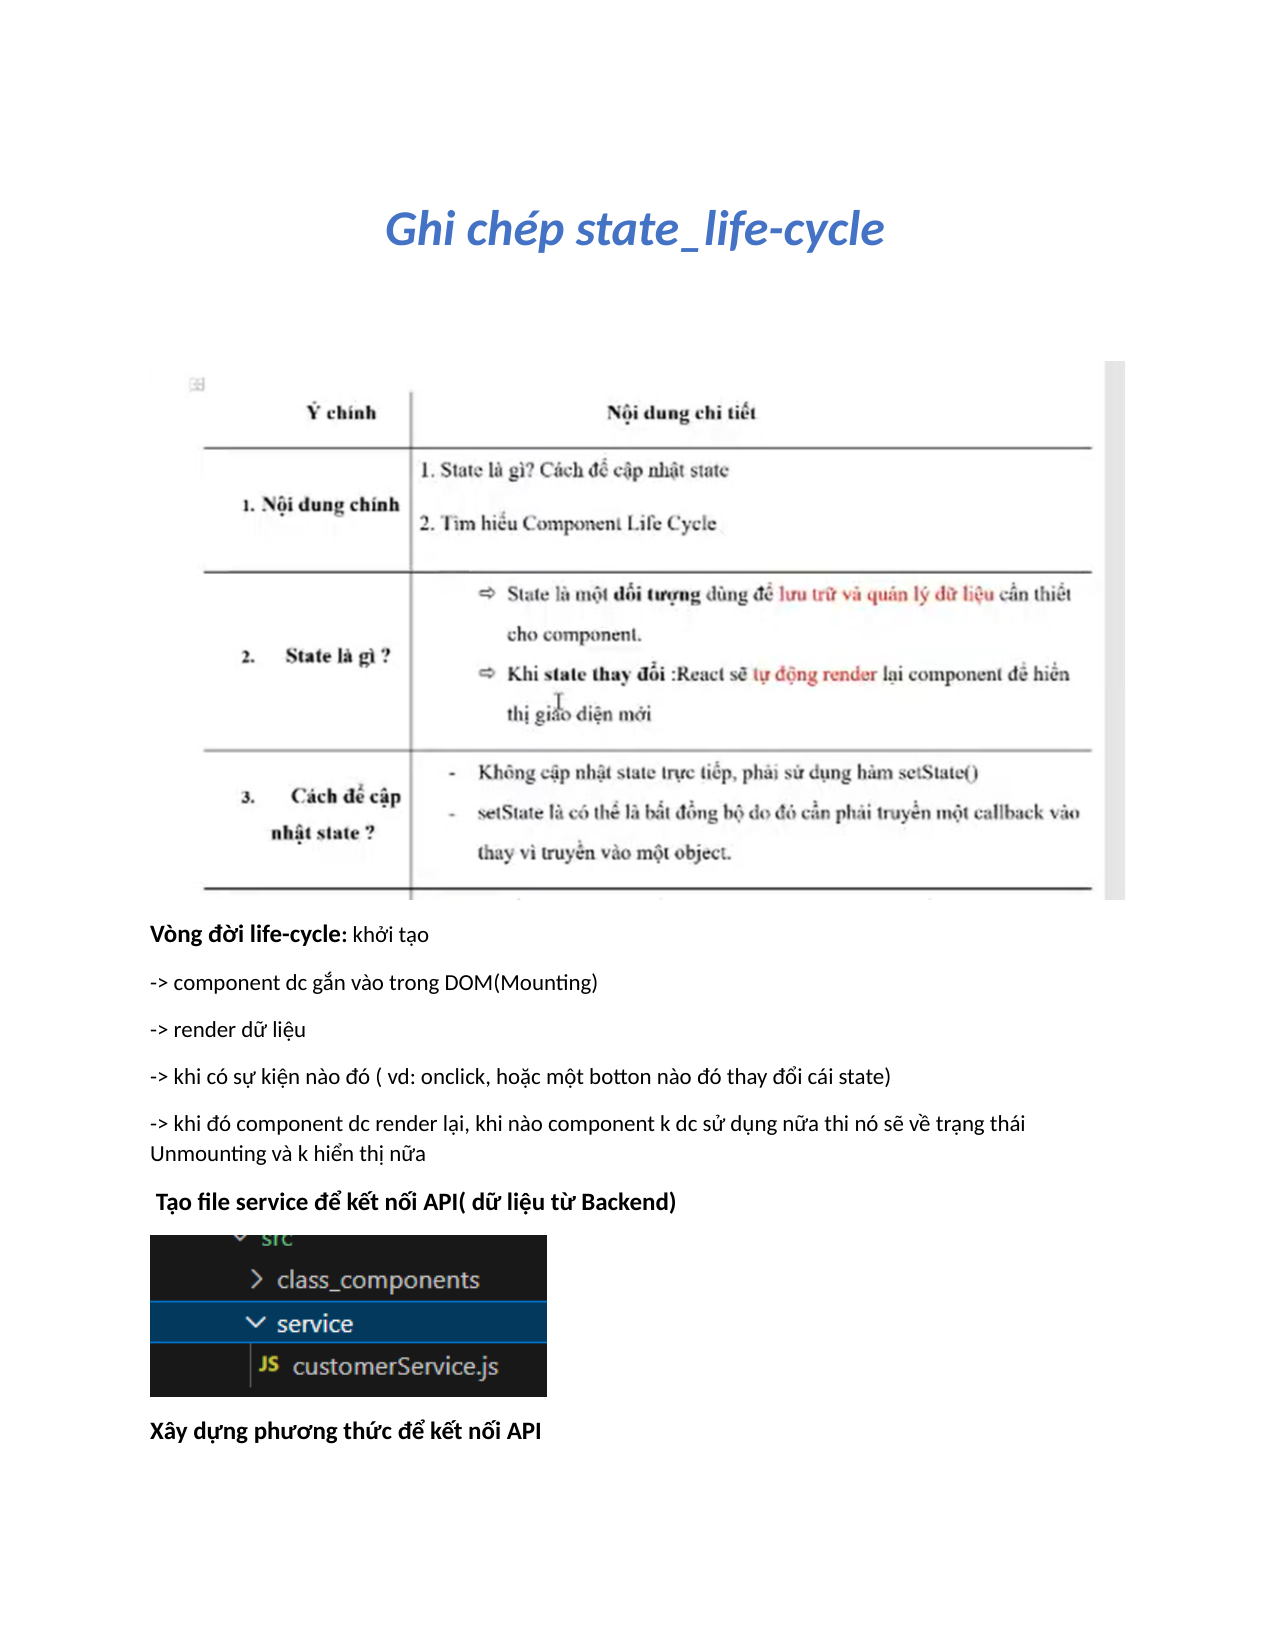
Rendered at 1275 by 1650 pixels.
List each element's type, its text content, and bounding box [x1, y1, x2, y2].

picture [150, 1235, 547, 1397]
text -> render dữ liệu [150, 1015, 1125, 1043]
text -> component dc gắn vào trong DOM(Mounting) [150, 968, 1125, 996]
text -> khi đó component dc render lại, khi nào component k dc sử dụng nữa thi nó sẽ về trạng thái Unmounting và k hiển thị nữa [150, 1109, 1125, 1167]
picture [150, 361, 1125, 900]
text Vòng đời life-cycle: khởi tạo [150, 918, 1125, 949]
text Ghi chép state_life-cycle [150, 197, 1125, 258]
text -> khi có sự kiện nào đó ( vd: onclick, hoặc một botton nào đó thay đổi cái state) [150, 1062, 1125, 1090]
text Tạo file service để kết nối API( dữ liệu từ Backend) [150, 1186, 1125, 1216]
text Xây dựng phương thức để kết nối API [150, 1415, 1125, 1446]
